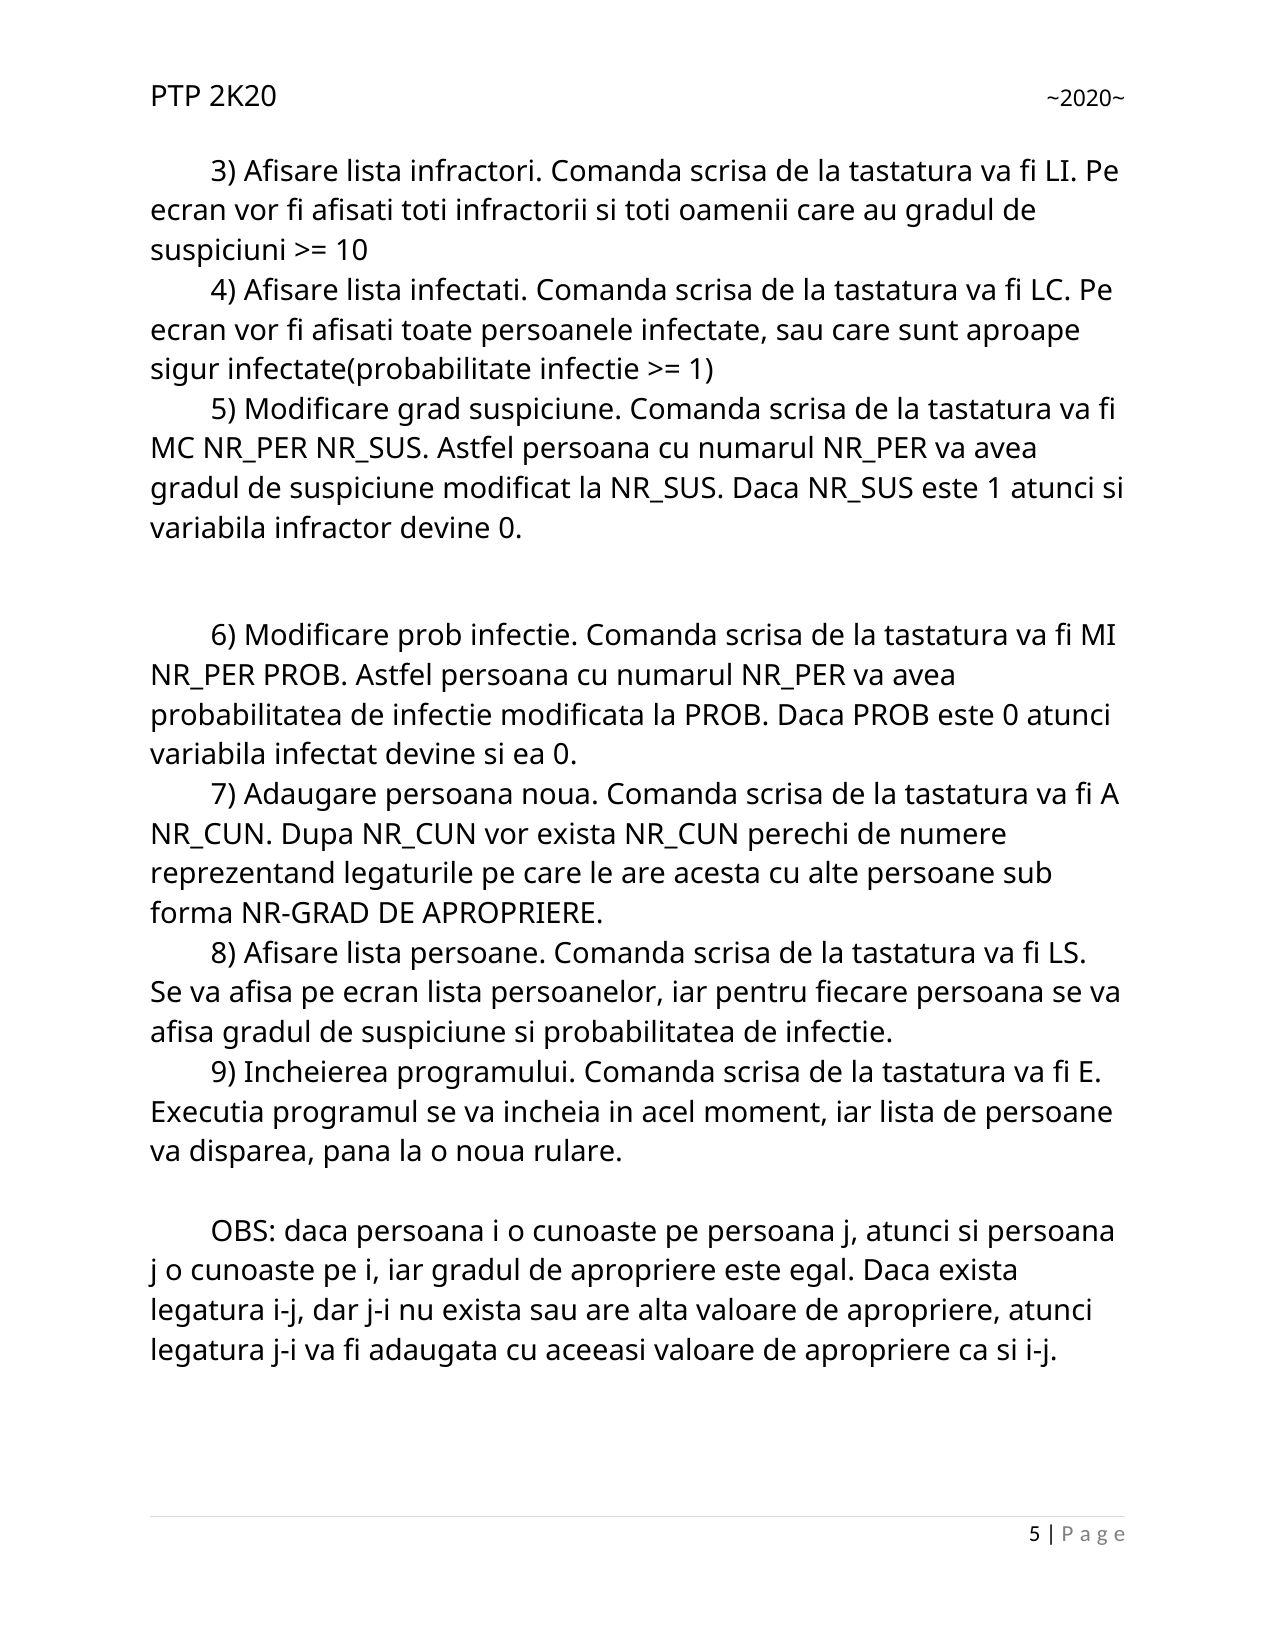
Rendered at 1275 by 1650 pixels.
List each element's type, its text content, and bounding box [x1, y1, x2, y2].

text OBS: daca persoana i o cunoaste pe persoana j, atunci si persoana j o cunoaste pe i, iar gradul de apropriere este egal. Daca exista legatura i-j, dar j-i nu exista sau are alta valoare de apropriere, atunci legatura j-i va fi adaugata cu aceeasi valoare de apropriere ca si i-j. [150, 1210, 1125, 1369]
text 4) Afisare lista infectati. Comanda scrisa de la tastatura va fi LC. Pe ecran vor fi afisati toate persoanele infectate, sau care sunt aproape sigur infectate(probabilitate infectie >= 1) [150, 269, 1125, 388]
text 9) Incheierea programului. Comanda scrisa de la tastatura va fi E. Executia programul se va incheia in acel moment, iar lista de persoane va disparea, pana la o noua rulare. [150, 1051, 1125, 1170]
text 3) Afisare lista infractori. Comanda scrisa de la tastatura va fi LI. Pe ecran vor fi afisati toti infractorii si toti oamenii care au gradul de suspiciuni >= 10 [150, 150, 1125, 269]
text 8) Afisare lista persoane. Comanda scrisa de la tastatura va fi LS. Se va afisa pe ecran lista persoanelor, iar pentru fiecare persoana se va afisa gradul de suspiciune si probabilitatea de infectie. [150, 932, 1125, 1051]
text 6) Modificare prob infectie. Comanda scrisa de la tastatura va fi MI NR_PER PROB. Astfel persoana cu numarul NR_PER va avea probabilitatea de infectie modificata la PROB. Daca PROB este 0 atunci variabila infectat devine si ea 0. [150, 614, 1125, 773]
text 5) Modificare grad suspiciune. Comanda scrisa de la tastatura va fi MC NR_PER NR_SUS. Astfel persoana cu numarul NR_PER va avea gradul de suspiciune modificat la NR_SUS. Daca NR_SUS este 1 atunci si variabila infractor devine 0. [150, 388, 1125, 547]
text 7) Adaugare persoana noua. Comanda scrisa de la tastatura va fi A NR_CUN. Dupa NR_CUN vor exista NR_CUN perechi de numere reprezentand legaturile pe care le are acesta cu alte persoane sub forma NR-GRAD DE APROPRIERE. [150, 773, 1125, 932]
